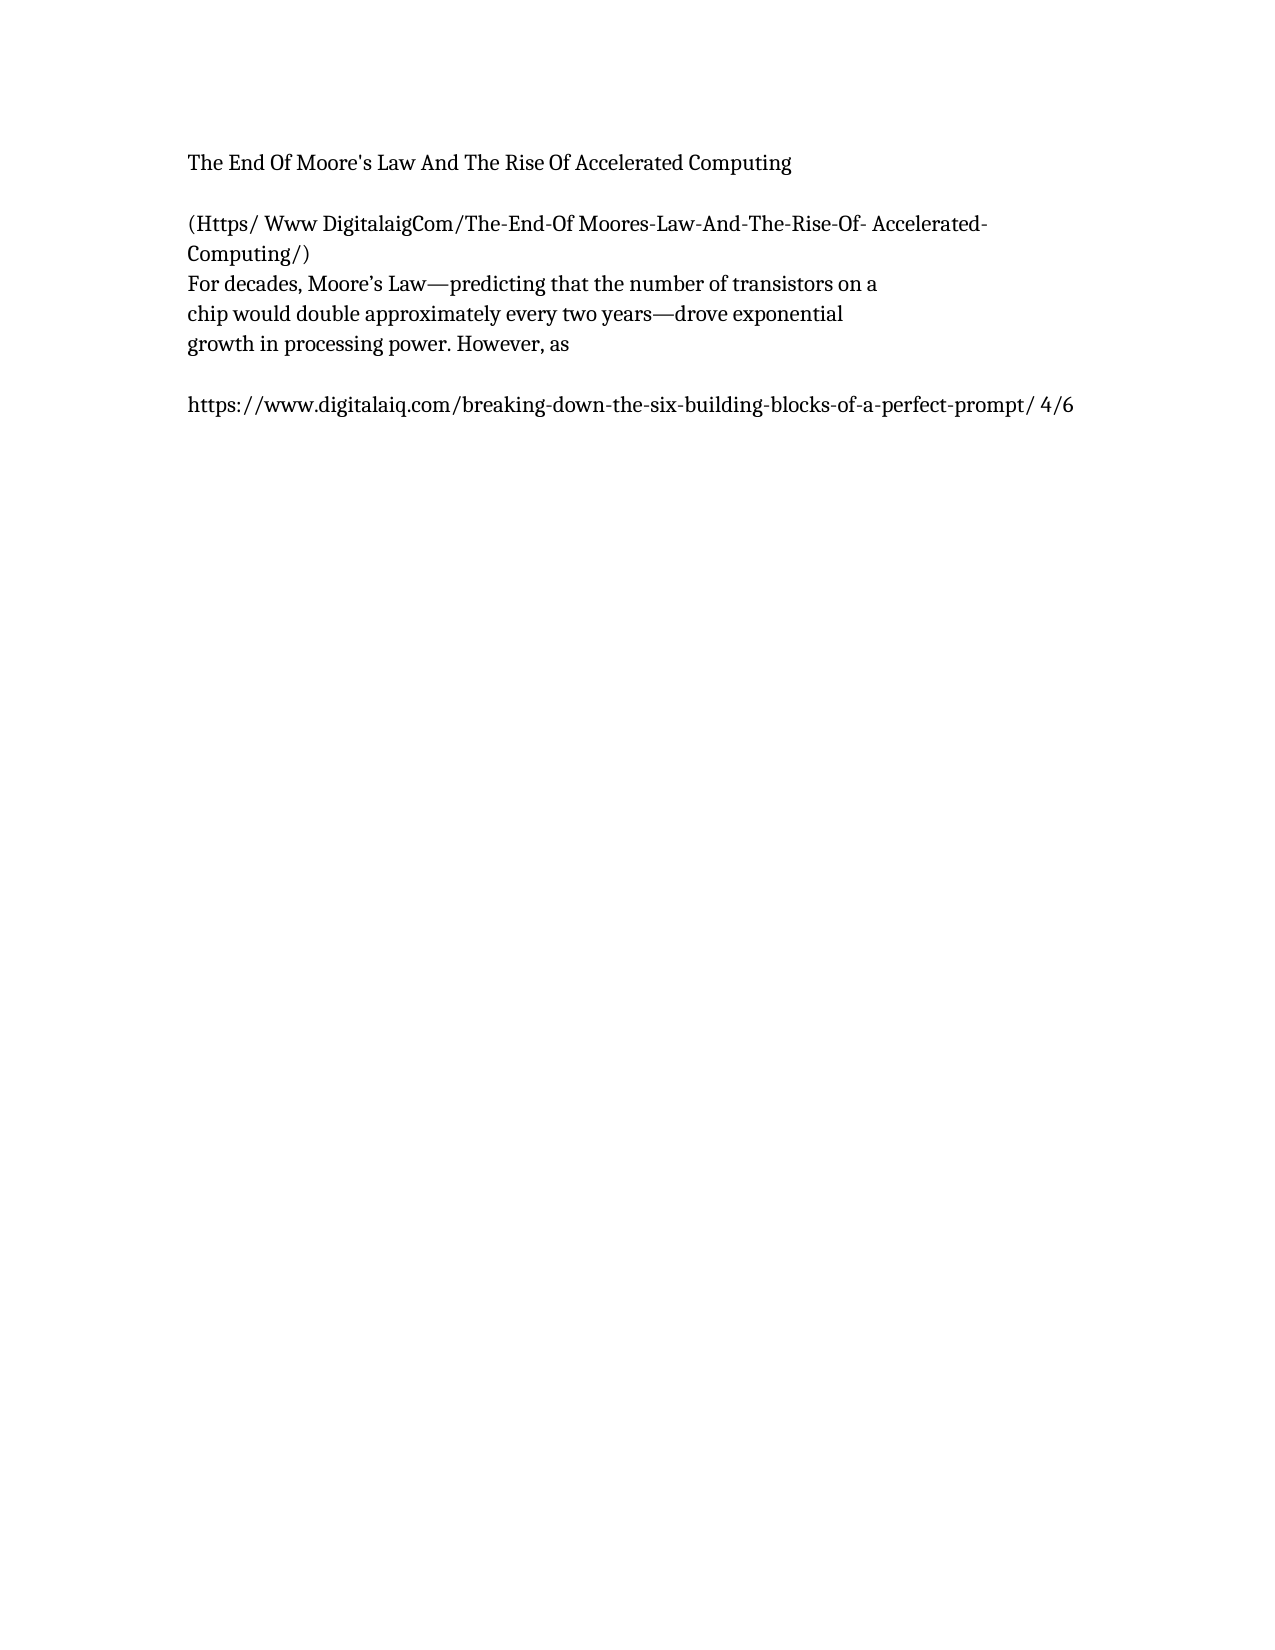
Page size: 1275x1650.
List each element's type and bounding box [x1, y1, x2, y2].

text [187, 150, 1087, 448]
